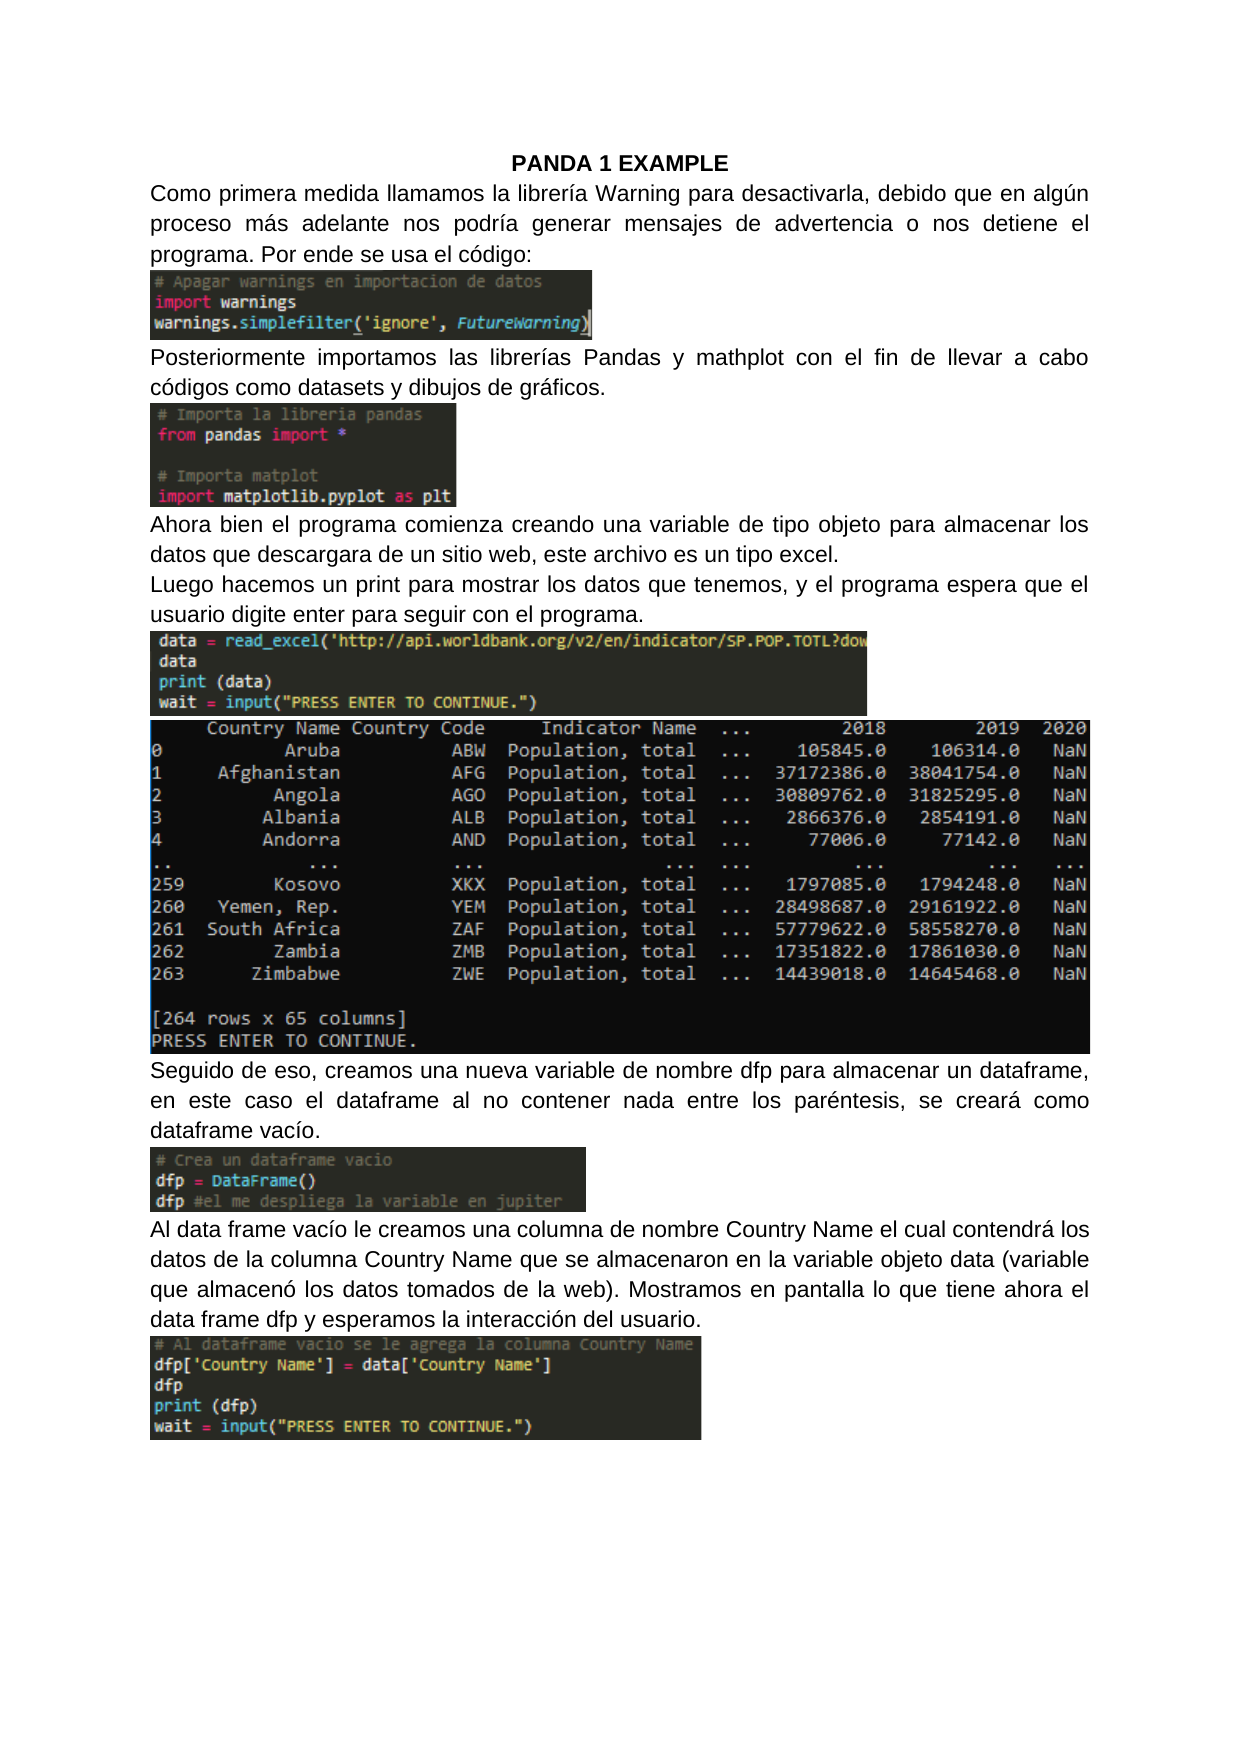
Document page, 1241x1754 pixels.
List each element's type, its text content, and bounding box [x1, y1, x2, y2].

text PANDA 1 EXAMPLE [150, 150, 1090, 176]
text Posteriormente importamos las librerías Pandas y mathplot con el fin de llevar a cabo códigos como datasets y dibujos de gráficos. [150, 343, 1090, 400]
text Ahora bien el programa comienza creando una variable de tipo objeto para almacenar los datos que descargara de un sitio web, este archivo es un tipo excel. [150, 511, 1090, 567]
text Seguido de eso, creamos una nueva variable de nombre dfp para almacenar un dataframe, en este caso el dataframe al no contener nada entre los paréntesis, se creará como dataframe vacío. [150, 1057, 1090, 1144]
text Como primera medida llamamos la librería Warning para desactivarla, debido que en algún proceso más adelante nos podría generar mensajes de advertencia o nos detiene el programa. Por ende se usa el código: [150, 180, 1090, 267]
picture [150, 403, 457, 507]
picture [150, 720, 1091, 1054]
text Luego hacemos un print para mostrar los datos que tenemos, y el programa espera que el usuario digite enter para seguir con el programa. [150, 571, 1090, 628]
text Al data frame vacío le creamos una columna de nombre Country Name el cual contendrá los datos de la columna Country Name que se almacenaron en la variable objeto data (variable que almacenó los datos tomados de la web). Mostramos en pantalla lo que tiene ahora el data frame dfp y esperamos la interacción del usuario. [150, 1216, 1090, 1333]
picture [150, 270, 593, 340]
picture [150, 1147, 586, 1212]
picture [150, 631, 868, 716]
picture [150, 1336, 702, 1440]
